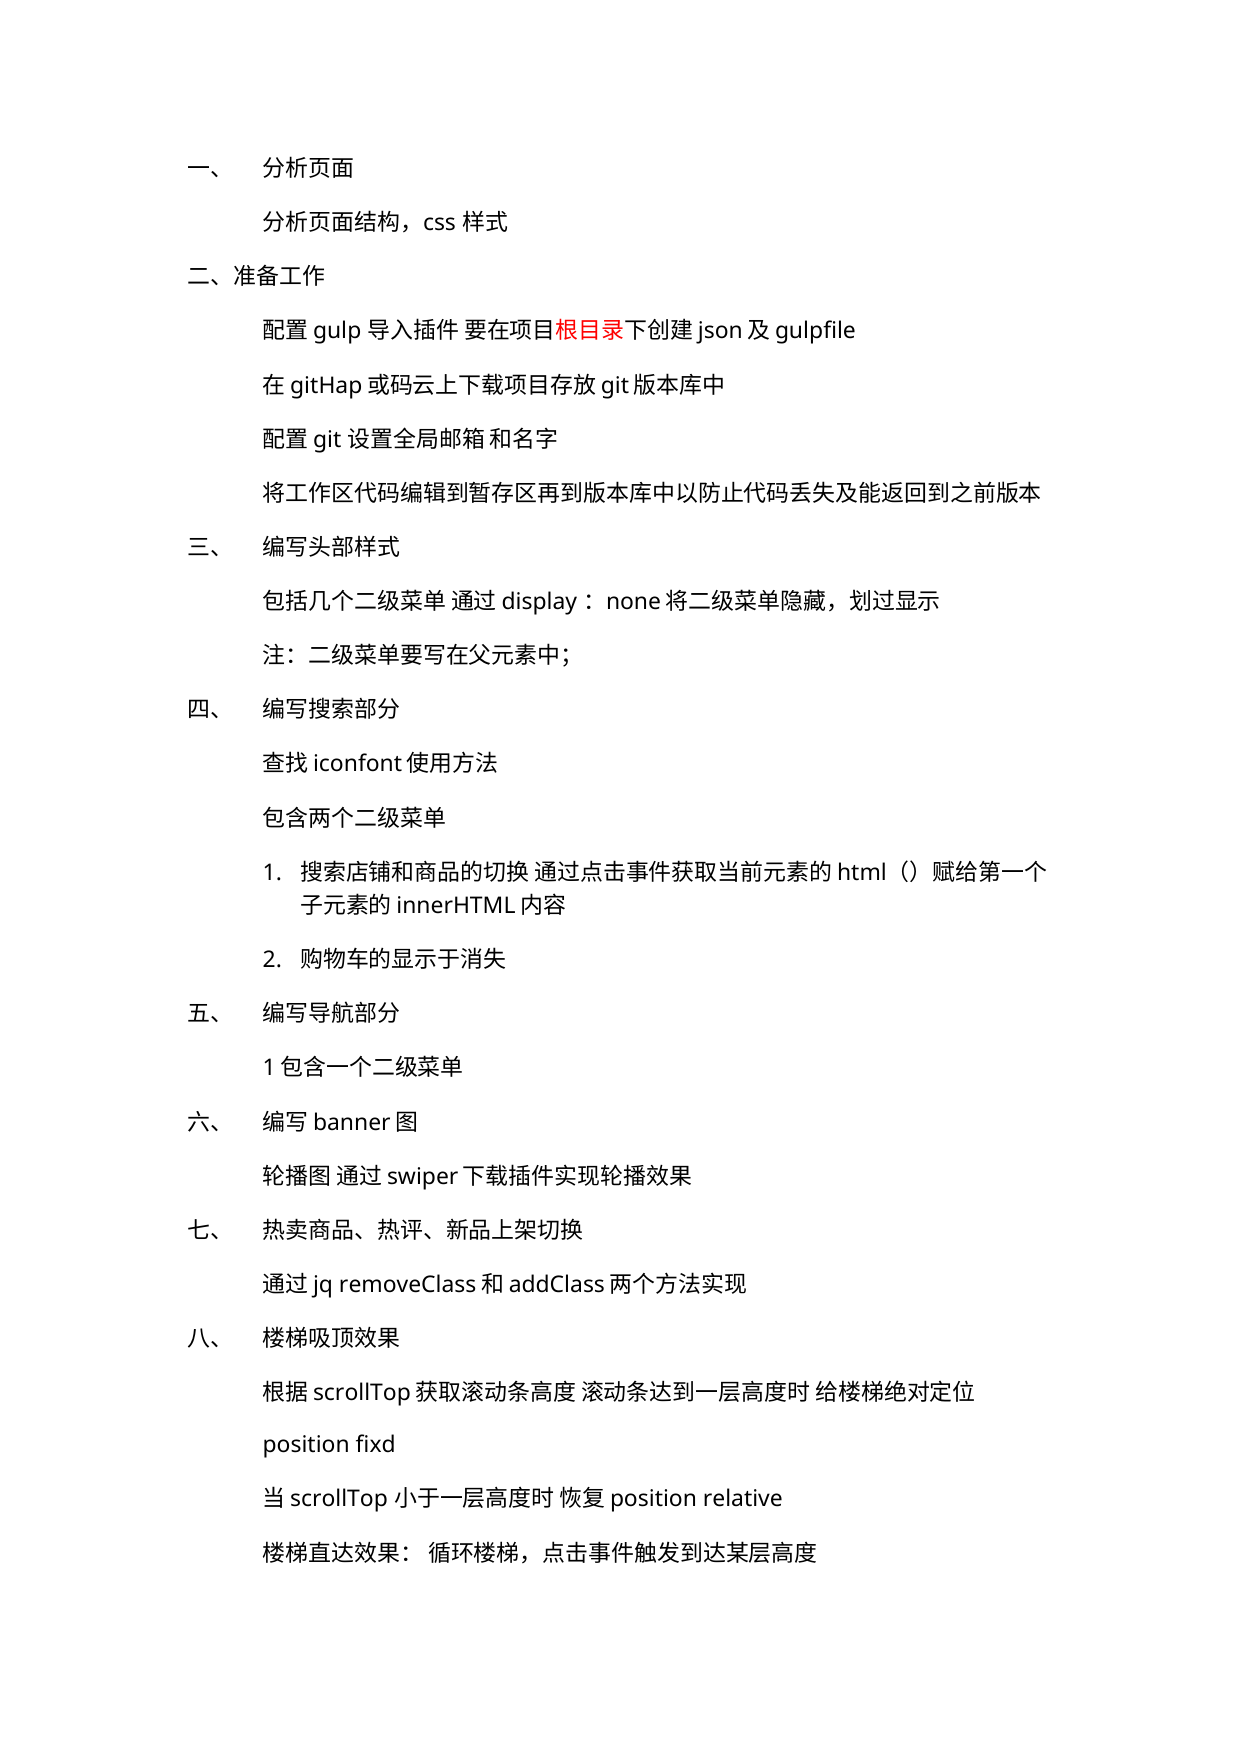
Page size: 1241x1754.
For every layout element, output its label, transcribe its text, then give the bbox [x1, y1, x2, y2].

list 编写头部样式 [187, 529, 1053, 562]
list 分析页面结构，css 样式 [262, 204, 1053, 237]
list 分析页面 [187, 150, 1053, 183]
list 在gitHap或码云上下载项目存放git版本库中 [262, 366, 1053, 400]
list 当scrollTop 小于一层高度时 恢复position relative [262, 1480, 1053, 1513]
list 注：二级菜单要写在父元素中； [262, 637, 1053, 670]
list position fixd [262, 1428, 1053, 1459]
list 编写banner图 [187, 1103, 1053, 1137]
list 轮播图 通过swiper下载插件实现轮播效果 [262, 1157, 1053, 1191]
list 包含两个二级菜单 [262, 799, 1053, 833]
list 配置gulp 导入插件 要在项目根目录下创建json及gulpfile [262, 312, 1053, 346]
list 配置git 设置全局邮箱 和名字 [262, 421, 1053, 454]
list 编写搜索部分 [187, 691, 1053, 724]
list 将工作区代码编辑到暂存区再到版本库中以防止代码丢失及能返回到之前版本 [262, 475, 1053, 508]
list 购物车的显示于消失 [262, 941, 1053, 974]
list 1包含一个二级菜单 [262, 1049, 1053, 1082]
text 二、准备工作 [187, 258, 1053, 291]
list 楼梯吸顶效果 [187, 1320, 1053, 1353]
list 根据scrollTop获取滚动条高度 滚动条达到一层高度时 给楼梯绝对定位 [262, 1374, 1053, 1407]
list 包括几个二级菜单 通过display ：none将二级菜单隐藏，划过显示 [262, 583, 1053, 616]
list 编写导航部分 [187, 995, 1053, 1028]
list 楼梯直达效果： 循环楼梯，点击事件触发到达某层高度 [262, 1534, 1053, 1568]
list 热卖商品、热评、新品上架切换 [187, 1212, 1053, 1245]
list 查找iconfont使用方法 [262, 745, 1053, 778]
list 通过jq removeClass和addClass两个方法实现 [262, 1266, 1053, 1299]
list 搜索店铺和商品的切换 通过点击事件获取当前元素的html（）赋给第一个子元素的innerHTML内容 [262, 853, 1053, 920]
